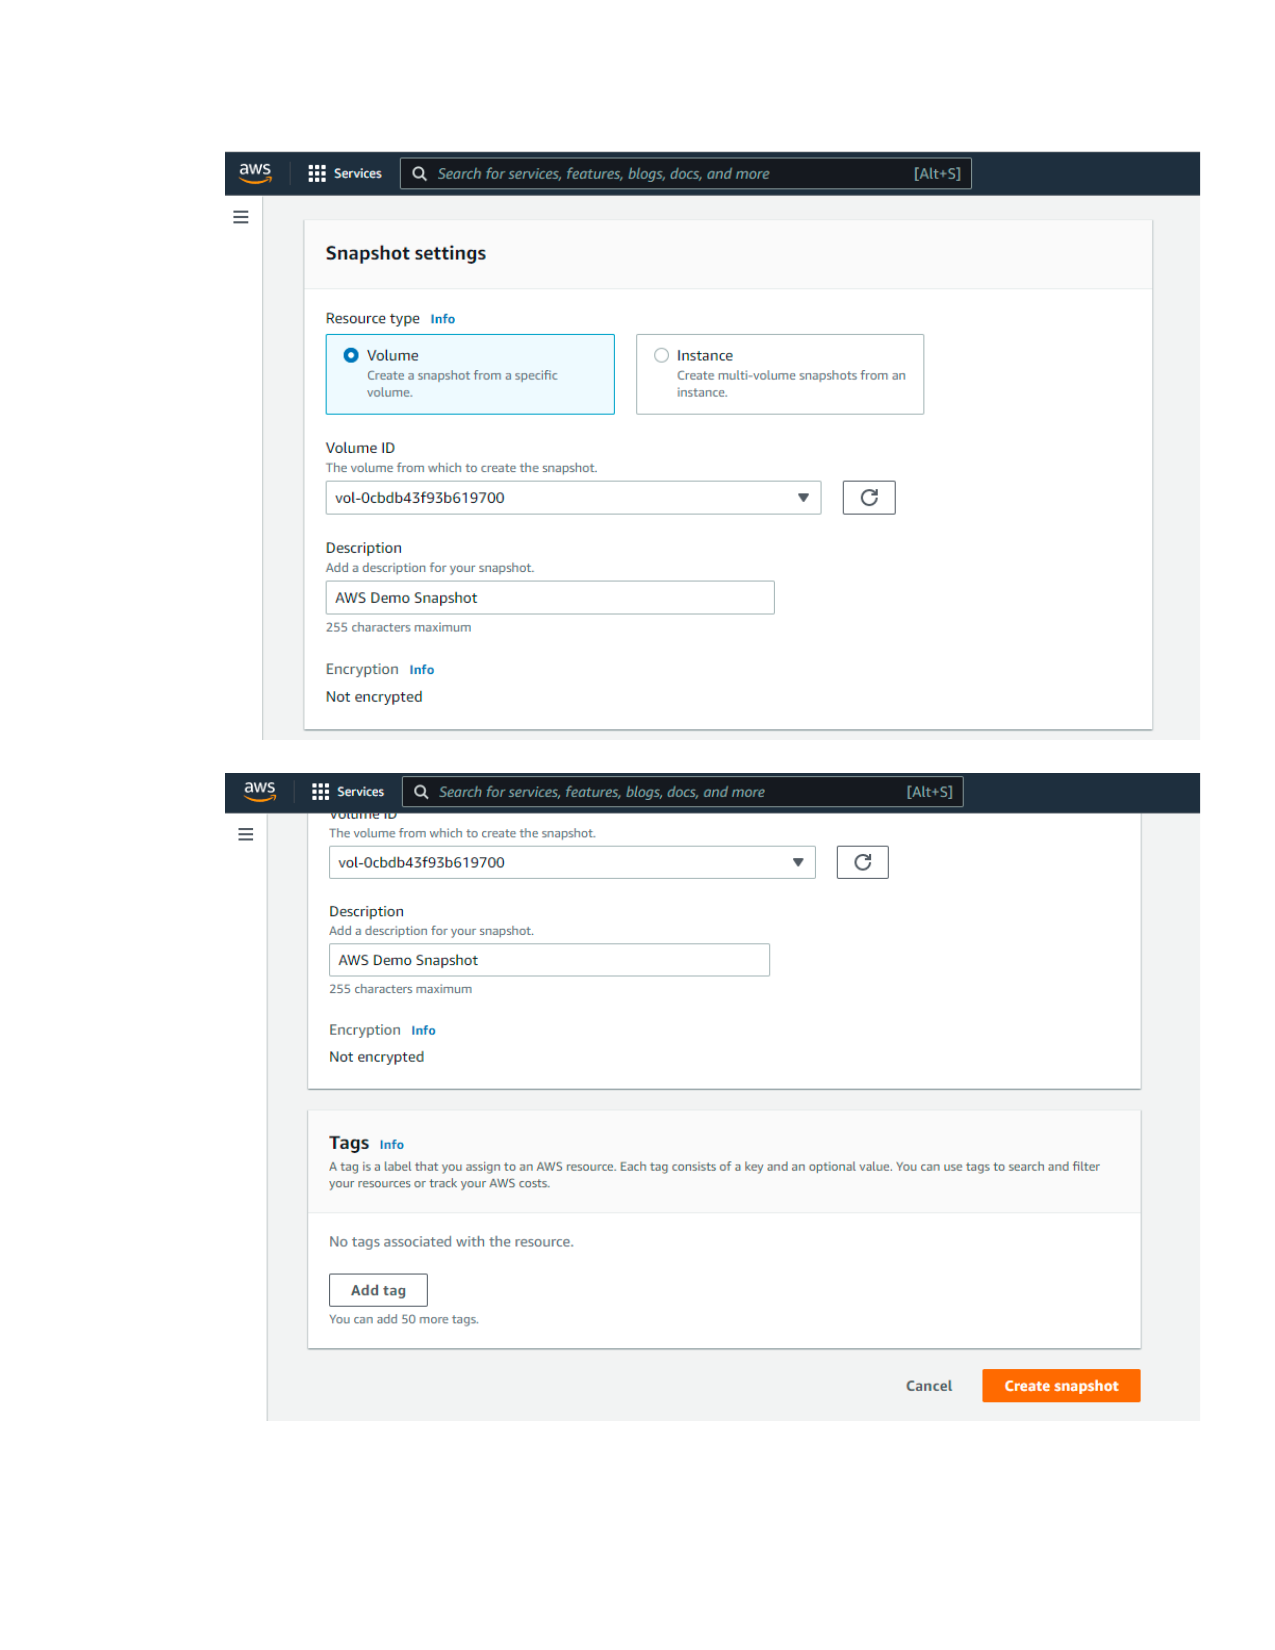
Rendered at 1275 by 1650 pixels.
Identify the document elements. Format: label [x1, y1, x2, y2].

picture [225, 773, 1200, 1421]
picture [225, 150, 1200, 740]
